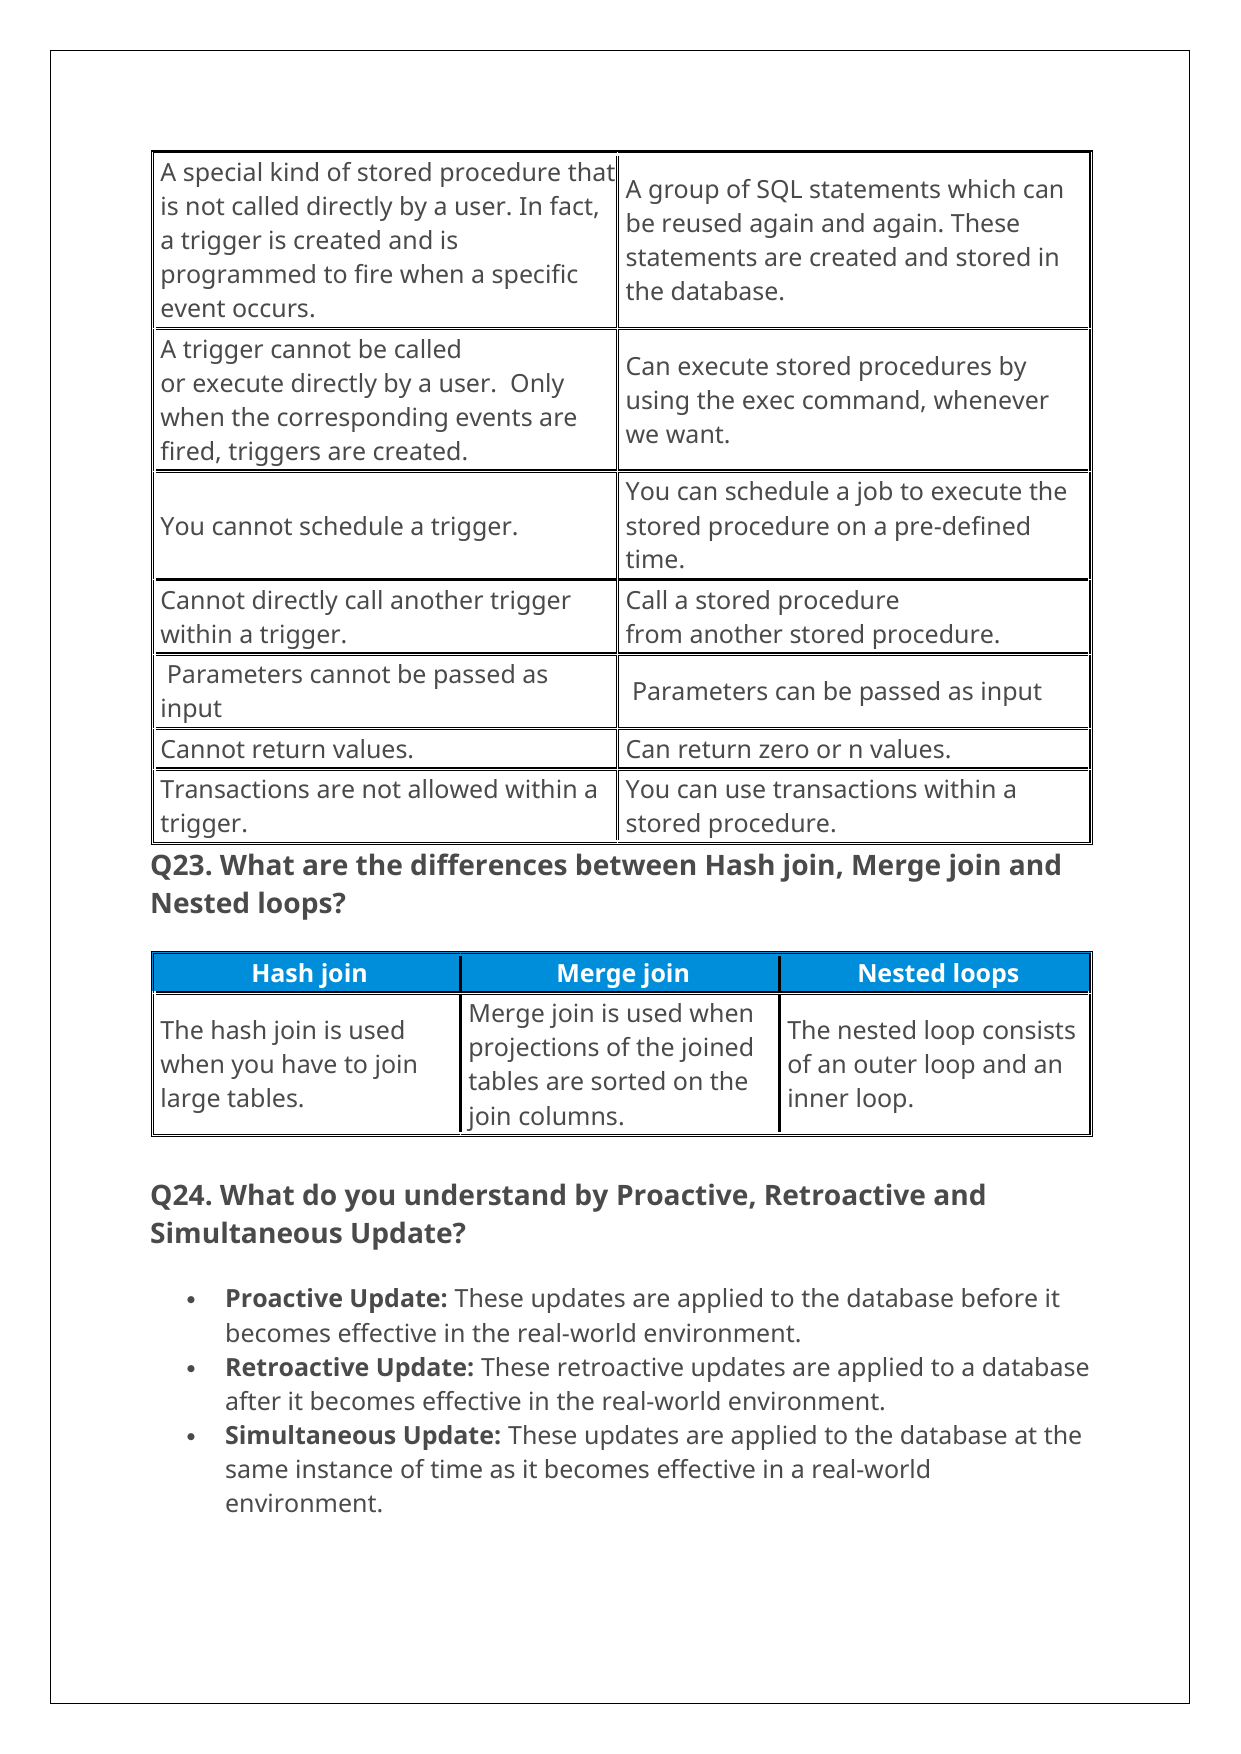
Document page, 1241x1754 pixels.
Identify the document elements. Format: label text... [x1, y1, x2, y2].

list Proactive Update: These updates are applied to the database before it becomes effective in the real-world environment. [187, 1281, 1090, 1349]
table_cell The hash join is used when you have to join large tables. [154, 991, 460, 1134]
table_cell You cannot schedule a trigger. [154, 469, 616, 578]
table_cell Can return zero or n values. [618, 727, 1091, 767]
table_cell Cannot return values. [152, 727, 618, 767]
table_cell A trigger cannot be called or execute directly by a user. Only when the corresponding events are fired, triggers are created. [152, 327, 618, 469]
list Retroactive Update: These retroactive updates are applied to a database after it becomes effective in the real-world environment. [187, 1349, 1090, 1417]
table_header Nested loops [779, 954, 1089, 991]
table_cell Merge join is used when projections of the joined tables are sorted on the join columns. [460, 995, 779, 1134]
table_cell Can execute stored procedures by using the exec command, whenever we want. [618, 327, 1091, 469]
table_cell Cannot directly call another trigger within a trigger. [152, 578, 616, 652]
text Q24. What do you understand by Proactive, Retroactive and Simultaneous Update? [150, 1137, 1090, 1252]
table_cell Parameters can be passed as input [619, 652, 1090, 727]
table_cell A group of SQL statements which can be reused again and again. These statements are created and stored in the database. [618, 153, 1089, 327]
table_cell Transactions are not allowed within a trigger. [154, 767, 618, 842]
table_cell Parameters cannot be passed as input [154, 652, 616, 727]
table_cell You can schedule a job to execute the stored procedure on a pre-defined time. [619, 469, 1090, 578]
list Simultaneous Update: These updates are applied to the database at the same instance of time as it becomes effective in a real-world environment. [187, 1417, 1090, 1519]
table_header Merge join [460, 954, 779, 991]
table_cell You can use transactions within a stored procedure. [618, 767, 1090, 842]
table_cell Call a stored procedure from another stored procedure. [619, 578, 1091, 652]
table_cell The nested loop consists of an outer loop and an inner loop. [779, 991, 1090, 1134]
text Q23. What are the differences between Hash join, Merge join and Nested loops? [150, 845, 1090, 922]
table_header Hash join [154, 954, 460, 991]
